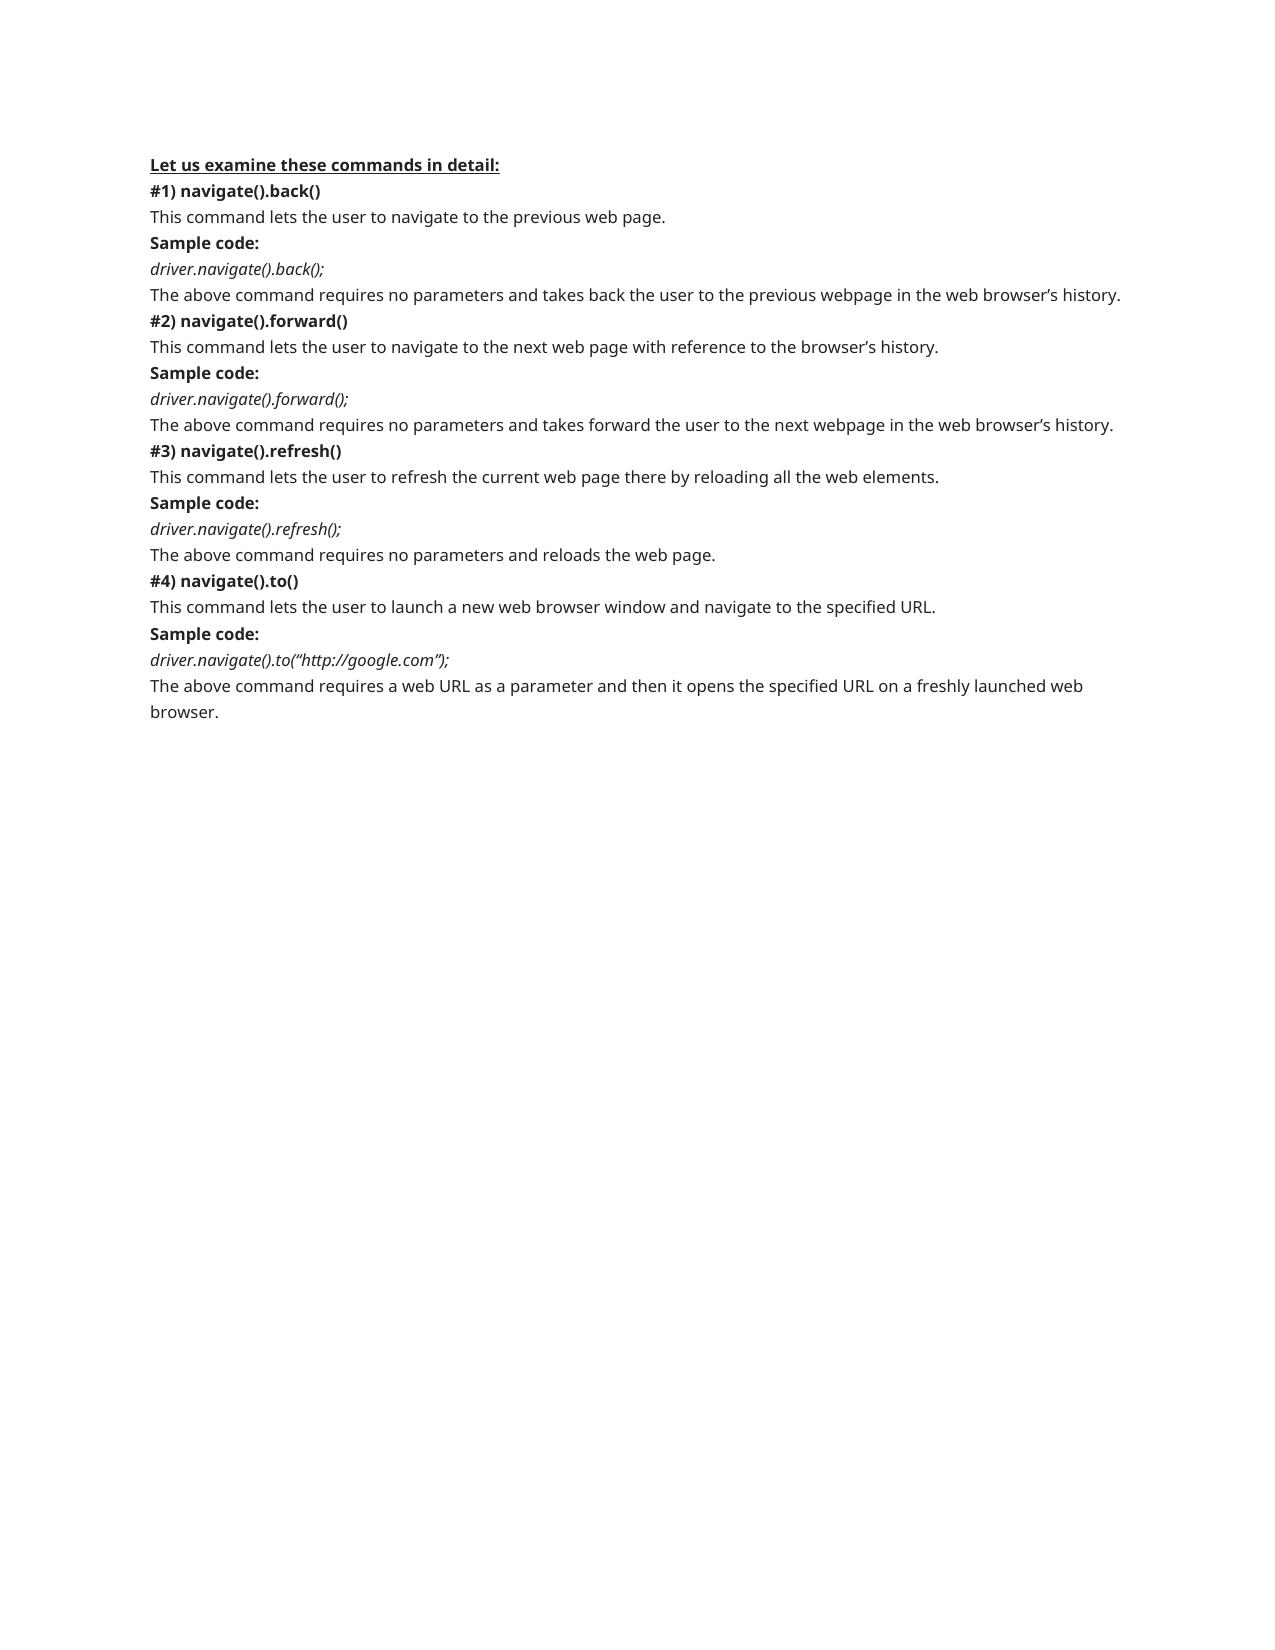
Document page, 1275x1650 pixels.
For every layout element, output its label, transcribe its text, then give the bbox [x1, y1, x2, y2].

text #3) navigate().refresh() This command lets the user to refresh the current web page there by reloading all the web elements. [150, 436, 1125, 488]
text #1) navigate().back() This command lets the user to navigate to the previous web page. [150, 176, 1125, 228]
text #2) navigate().forward() This command lets the user to navigate to the next web page with reference to the browser’s history. [150, 306, 1125, 358]
text Sample code: driver.navigate().forward(); The above command requires no parameters and takes forward the user to the next webpage in the web browser’s history. [150, 358, 1125, 436]
text Sample code: driver.navigate().back(); The above command requires no parameters and takes back the user to the previous webpage in the web browser’s history. [150, 228, 1125, 306]
text Sample code: driver.navigate().refresh(); The above command requires no parameters and reloads the web page. [150, 488, 1125, 567]
text #4) navigate().to() This command lets the user to launch a new web browser window and navigate to the specified URL. [150, 567, 1125, 619]
text Sample code: driver.navigate().to(“http://google.com”); The above command requires a web URL as a parameter and then it opens the specified URL on a freshly launched web browser. [150, 619, 1125, 723]
text Let us examine these commands in detail: [150, 150, 1125, 176]
